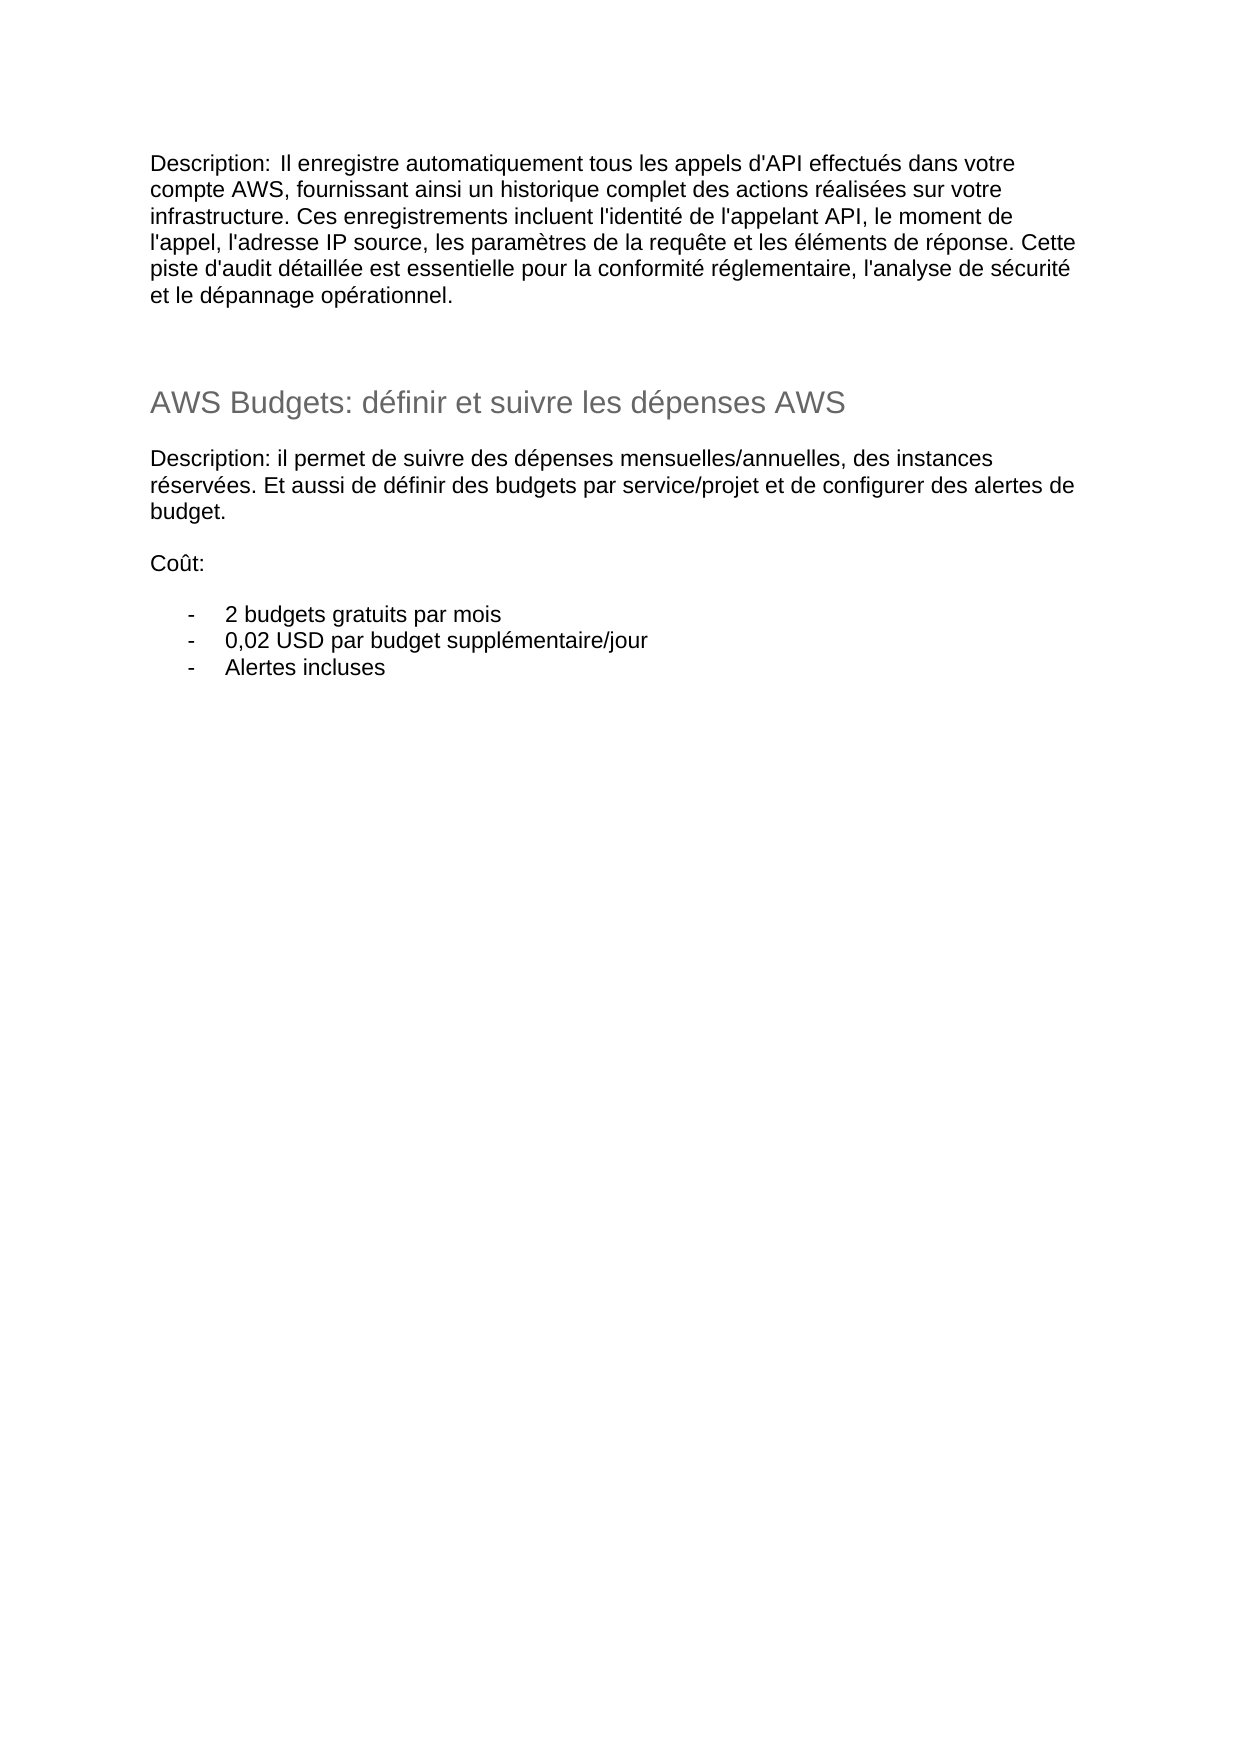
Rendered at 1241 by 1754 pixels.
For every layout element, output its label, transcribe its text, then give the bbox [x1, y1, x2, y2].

list 0,02 USD par budget supplémentaire/jour [187, 627, 1090, 653]
text Description: il permet de suivre des dépenses mensuelles/annuelles, des instances réservées. Et aussi de définir des budgets par service/projet et de configurer des alertes de budget. [150, 445, 1090, 524]
text Coût: [150, 549, 1090, 576]
list 2 budgets gratuits par mois [187, 601, 1090, 627]
list Alertes incluses [187, 653, 1090, 680]
text Description: Il enregistre automatiquement tous les appels d'API effectués dans votre compte AWS, fournissant ainsi un historique complet des actions réalisées sur votre infrastructure. Ces enregistrements incluent l'identité de l'appelant API, le moment de l'appel, l'adresse IP source, les paramètres de la requête et les éléments de réponse. Cette piste d'audit détaillée est essentielle pour la conformité réglementaire, l'analyse de sécurité et le dépannage opérationnel. [150, 150, 1090, 308]
text AWS Budgets: définir et suivre les dépenses AWS [150, 384, 1090, 420]
